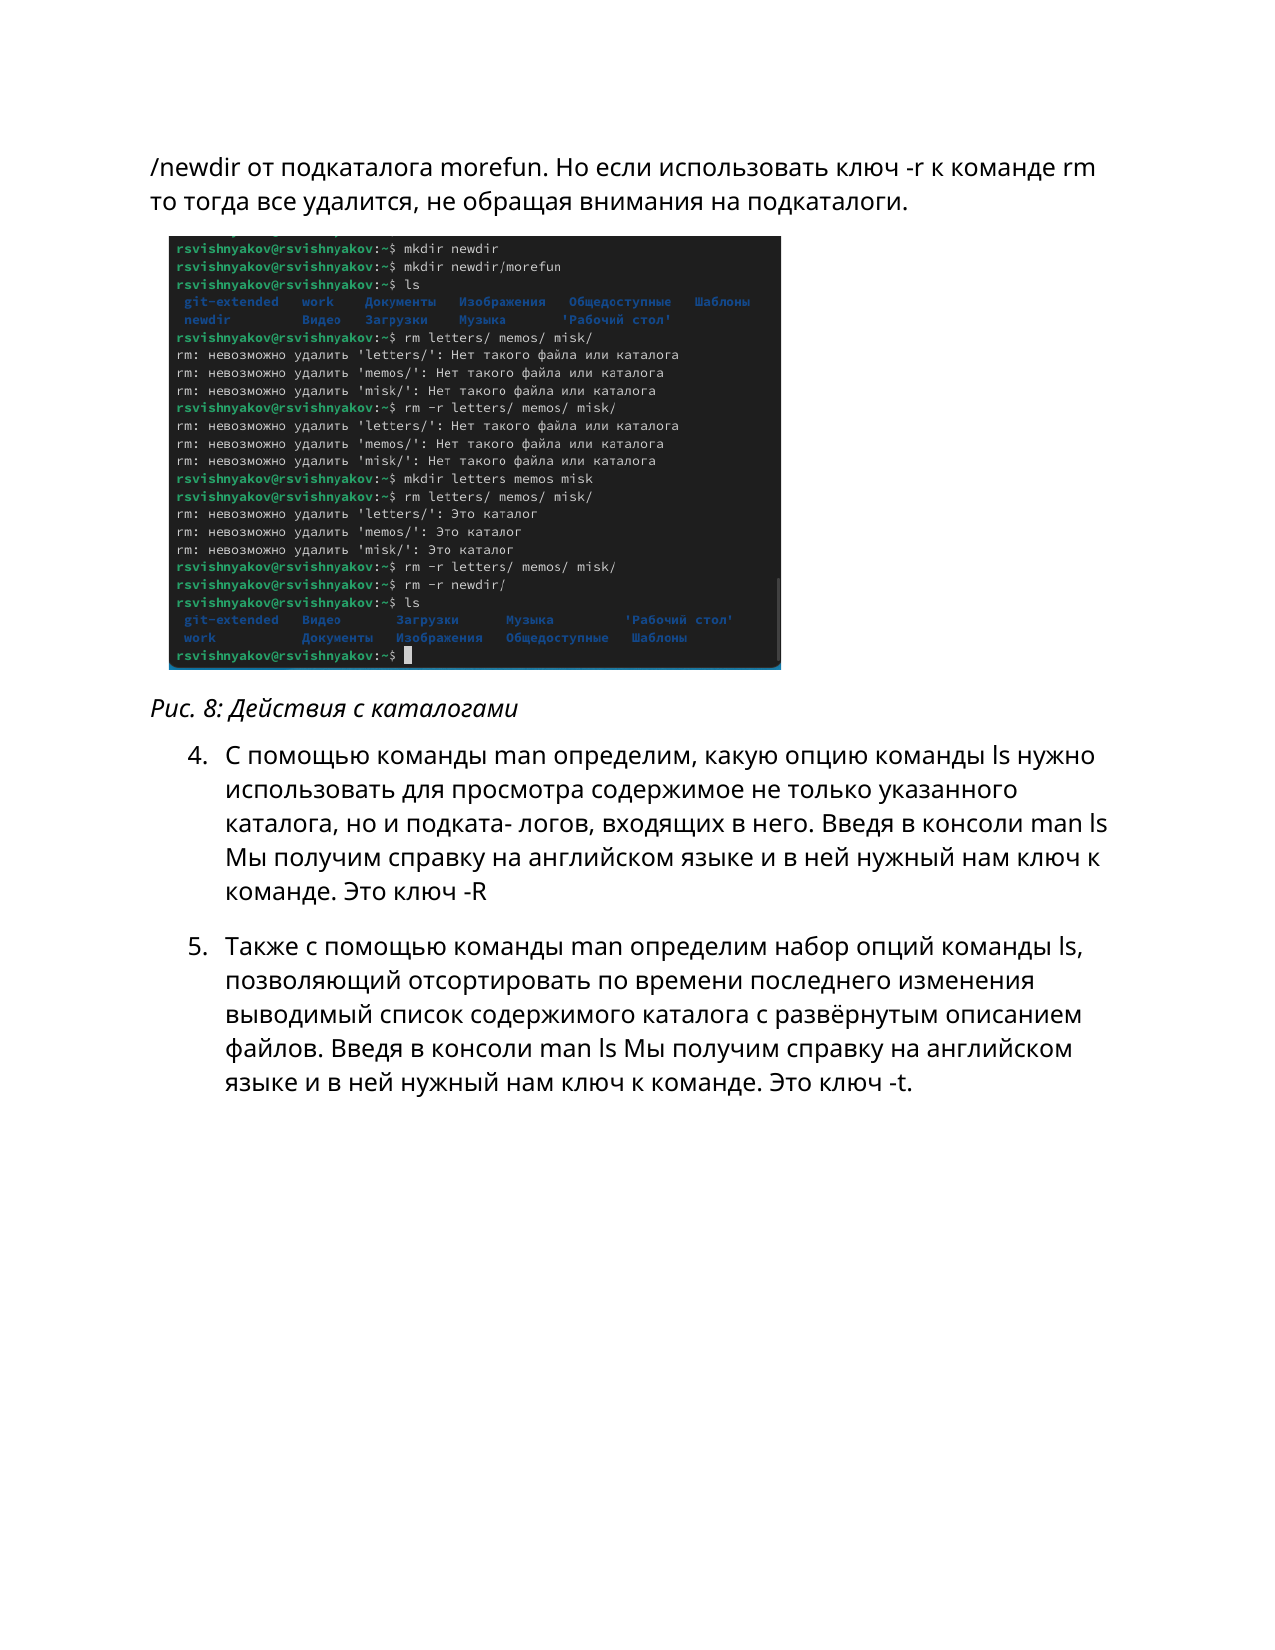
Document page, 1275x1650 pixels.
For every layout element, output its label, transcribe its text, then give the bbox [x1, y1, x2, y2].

picture [168, 236, 782, 670]
text Рис. 8: Действия с каталогами [150, 691, 1125, 725]
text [150, 150, 1125, 218]
list С помощью команды man определим, какую опцию команды ls нужно использовать для просмотра содержимое не только указанного каталога, но и подката- логов, входящих в него. Введя в консоли man ls Мы получим справку на английском языке и в ней нужный нам ключ к команде. Это ключ -R [187, 737, 1125, 908]
list Также с помощью команды man определим набор опций команды ls, позволяющий отсортировать по времени последнего изменения выводимый список содержимого каталога с развёрнутым описанием файлов. Введя в консоли man ls Мы получим справку на английском языке и в ней нужный нам ключ к команде. Это ключ -t. [187, 928, 1125, 1099]
